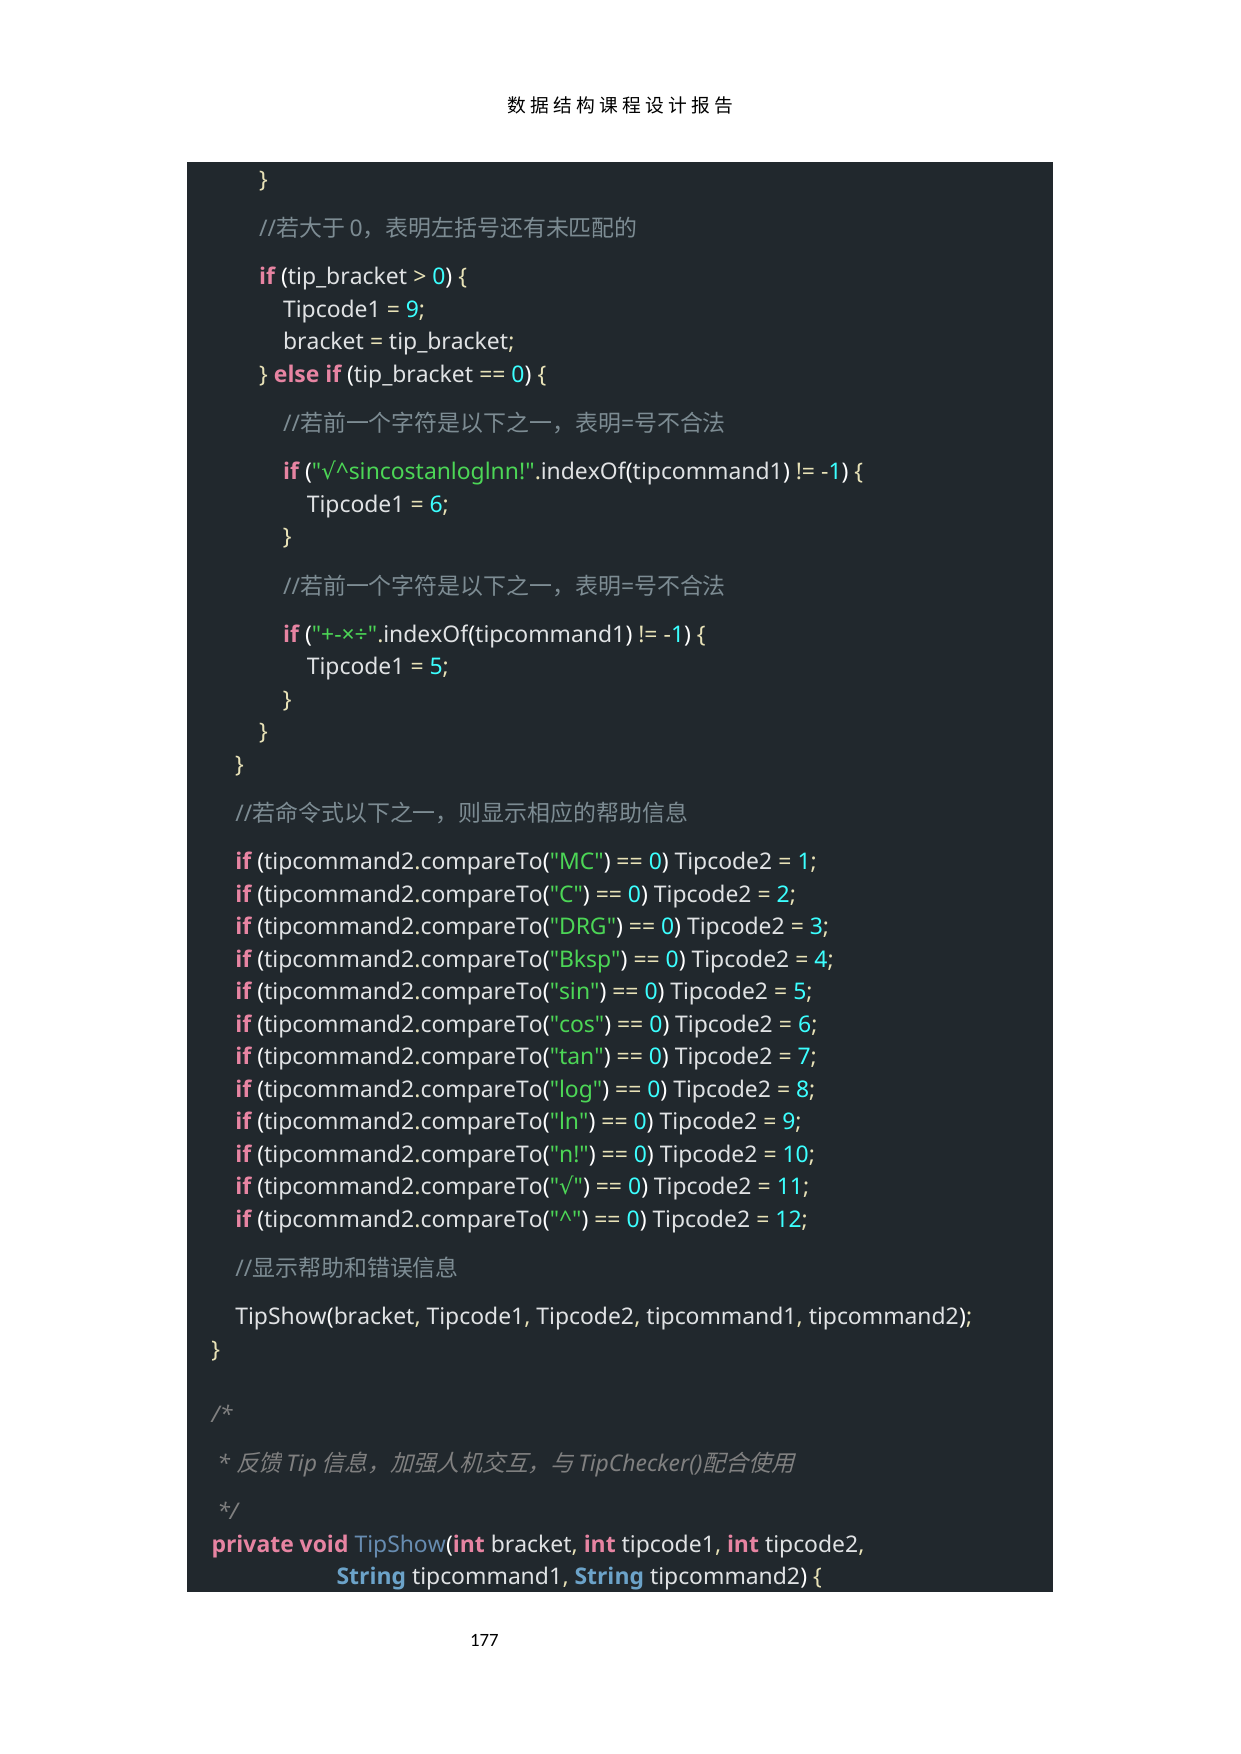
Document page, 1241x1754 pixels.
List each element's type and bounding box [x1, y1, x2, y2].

text [187, 162, 1053, 1592]
